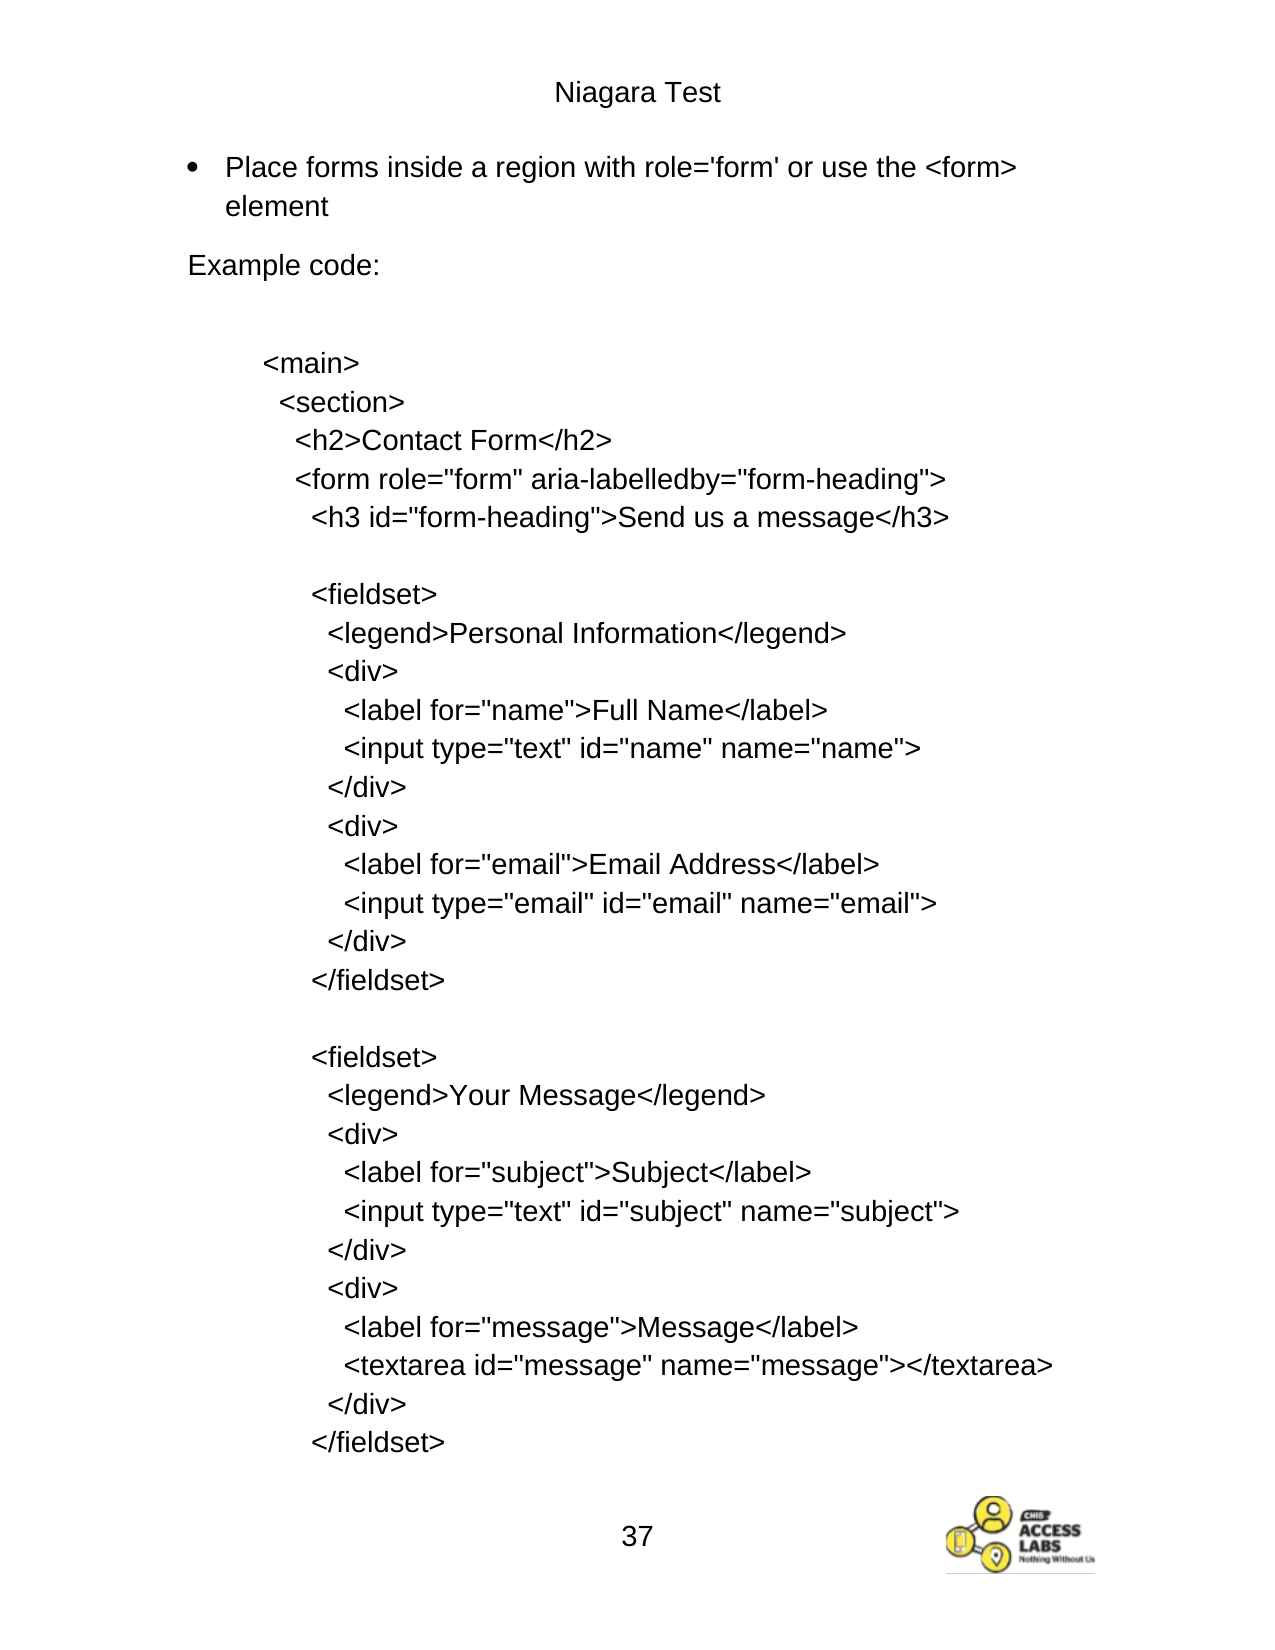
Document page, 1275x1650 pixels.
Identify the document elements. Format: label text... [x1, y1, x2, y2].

list Place forms inside a region with role='form' or use the <form> element [187, 150, 1087, 222]
text Example code: [187, 248, 1087, 282]
picture [945, 1496, 1096, 1575]
